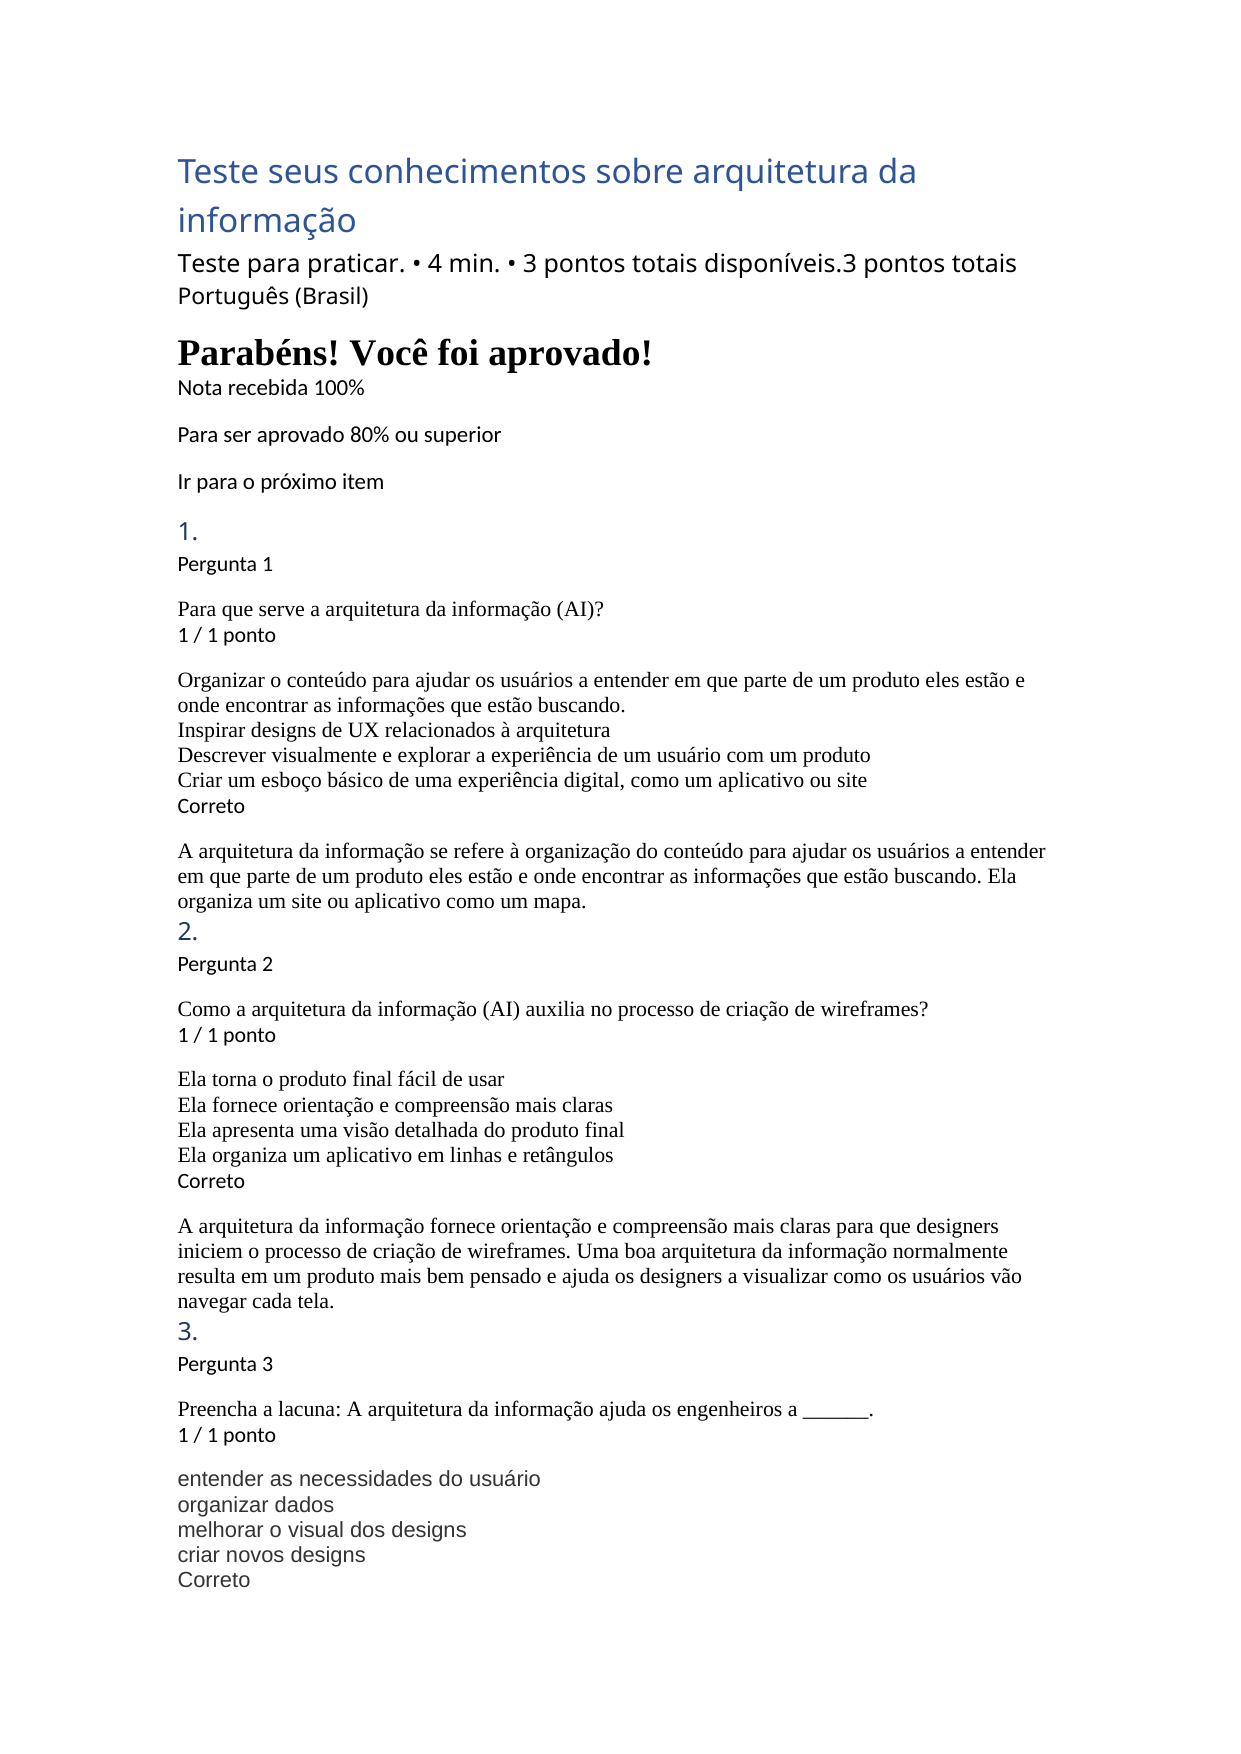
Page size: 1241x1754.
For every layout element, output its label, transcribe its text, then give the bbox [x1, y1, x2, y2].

text Inspirar designs de UX relacionados à arquitetura [177, 717, 1063, 742]
text Correto [177, 1567, 1063, 1592]
text Ir para o próximo item [177, 467, 1063, 495]
text Correto [177, 793, 1063, 819]
text Preencha a lacuna: A arquitetura da informação ajuda os engenheiros a ______. [177, 1396, 1063, 1421]
text Português (Brasil) [177, 279, 1063, 311]
text Para que serve a arquitetura da informação (AI)? [177, 596, 1063, 621]
text entender as necessidades do usuário [177, 1466, 1063, 1492]
text A arquitetura da informação se refere à organização do conteúdo para ajudar os usuários a entender em que parte de um produto eles estão e onde encontrar as informações que estão buscando. Ela organiza um site ou aplicativo como um mapa. [177, 838, 1063, 914]
text Nota recebida 100% [177, 373, 1063, 401]
text Criar um esboço básico de uma experiência digital, como um aplicativo ou site [177, 767, 1063, 793]
subtitle 1. [177, 514, 1063, 548]
text 1 / 1 ponto [177, 1421, 1063, 1448]
subtitle Parabéns! Você foi aprovado! [177, 330, 1063, 373]
subtitle Teste seus conhecimentos sobre arquitetura da informação [177, 148, 1063, 242]
text Ela fornece orientação e compreensão mais claras [177, 1092, 1063, 1117]
text Ela apresenta uma visão detalhada do produto final [177, 1117, 1063, 1142]
subtitle 3. [177, 1313, 1063, 1348]
text melhorar o visual dos designs [177, 1517, 1063, 1542]
text A arquitetura da informação fornece orientação e compreensão mais claras para que designers iniciem o processo de criação de wireframes. Uma boa arquitetura da informação normalmente resulta em um produto mais bem pensado e ajuda os designers a visualizar como os usuários vão navegar cada tela. [177, 1213, 1063, 1313]
text Pergunta 2 [177, 950, 1063, 977]
text Para ser aprovado 80% ou superior [177, 420, 1063, 448]
text organizar dados [177, 1492, 1063, 1517]
text Pergunta 3 [177, 1350, 1063, 1377]
text Organizar o conteúdo para ajudar os usuários a entender em que parte de um produto eles estão e onde encontrar as informações que estão buscando. [177, 667, 1063, 717]
text Correto [177, 1167, 1063, 1194]
text Descrever visualmente e explorar a experiência de um usuário com um produto [177, 742, 1063, 767]
text Ela organiza um aplicativo em linhas e retângulos [177, 1142, 1063, 1167]
text 1 / 1 ponto [177, 621, 1063, 648]
text Ela torna o produto final fácil de usar [177, 1066, 1063, 1092]
text Teste para praticar. • 4 min. • 3 pontos totais disponíveis.3 pontos totais [177, 246, 1063, 279]
subtitle 2. [177, 914, 1063, 948]
text criar novos designs [177, 1542, 1063, 1567]
text Pergunta 1 [177, 551, 1063, 577]
text Como a arquitetura da informação (AI) auxilia no processo de criação de wireframes? [177, 996, 1063, 1021]
text 1 / 1 ponto [177, 1021, 1063, 1048]
